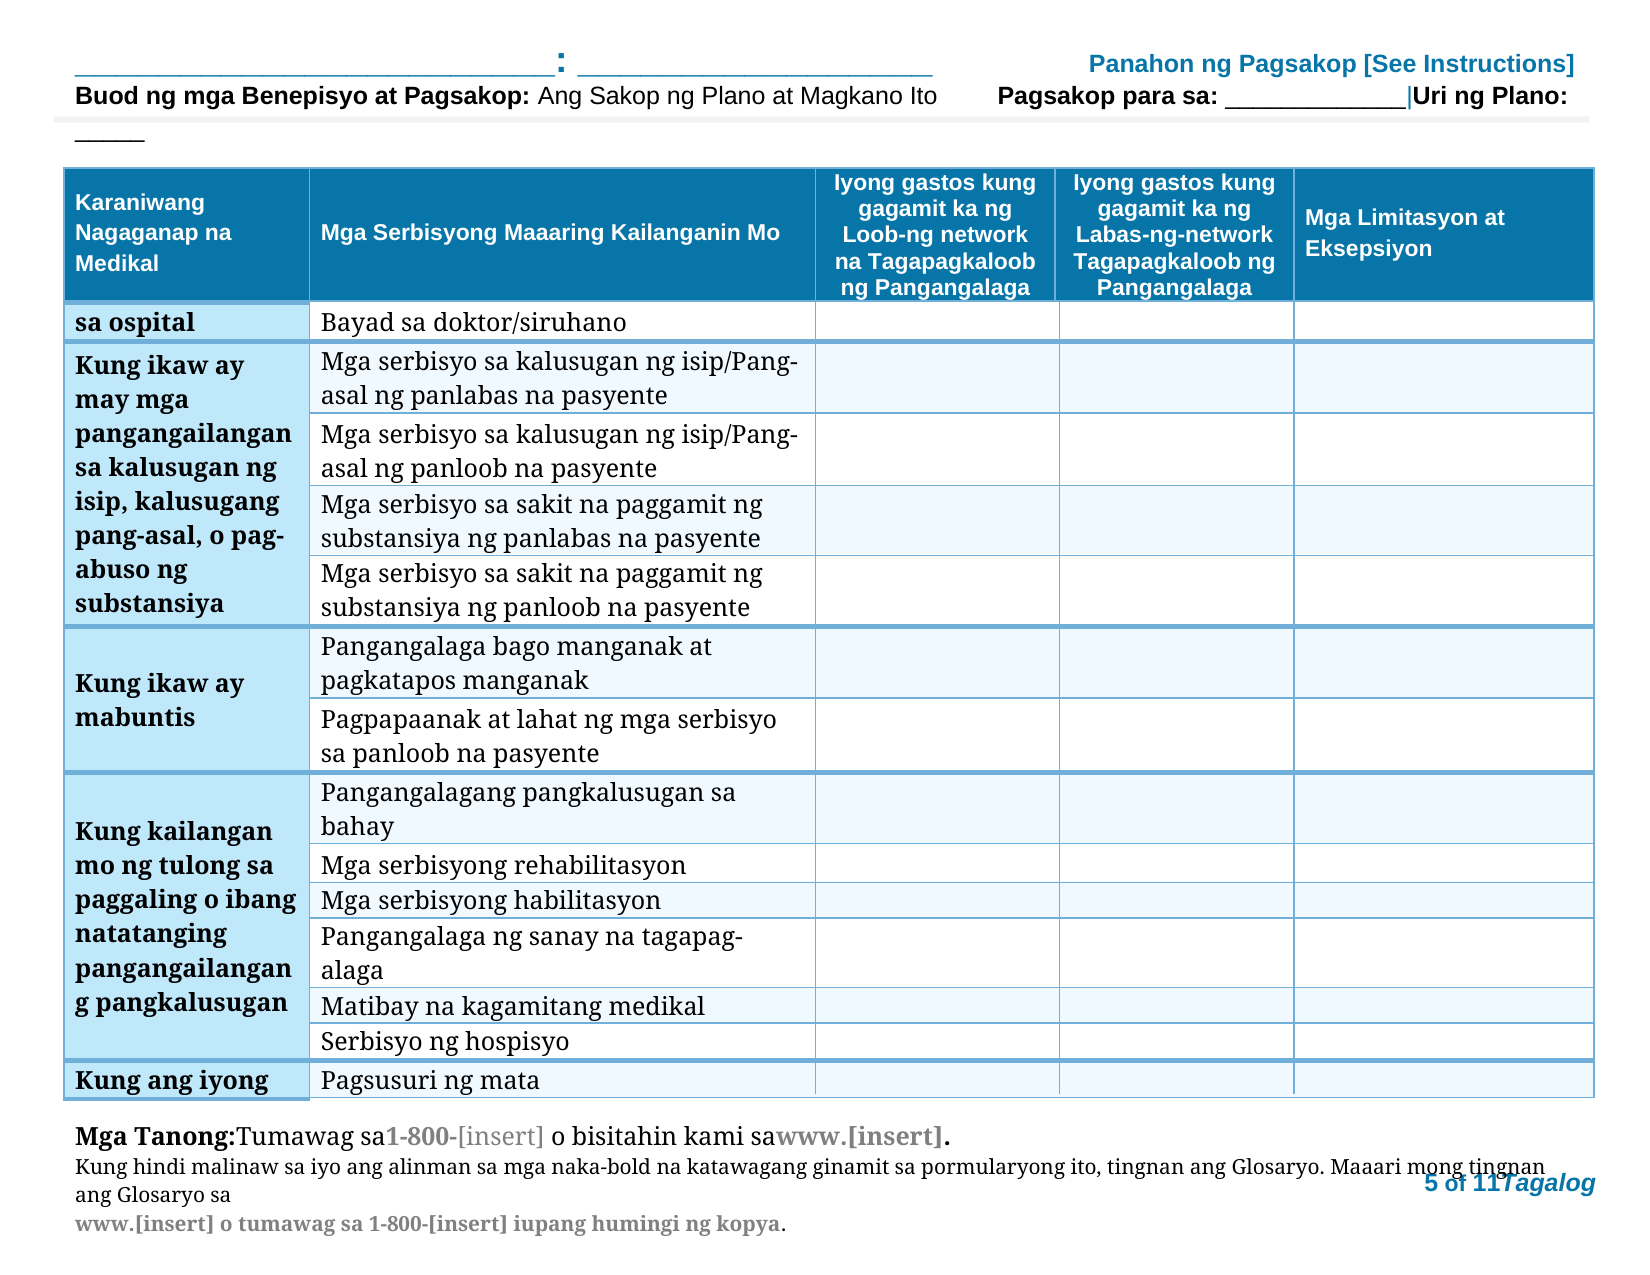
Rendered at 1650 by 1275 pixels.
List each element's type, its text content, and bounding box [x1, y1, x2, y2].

table_cell [1295, 344, 1593, 412]
table_cell Kung ikaw ay may mga pangangailangan sa kalusugan ng isip, kalusugang pang-asal, o pag-abuso ng substansiya [65, 344, 309, 624]
table_cell [816, 919, 1059, 987]
table_cell [1060, 1024, 1293, 1058]
table_cell [816, 302, 1059, 339]
table_cell [1295, 1024, 1593, 1058]
table_cell [1294, 1063, 1593, 1097]
table_cell [816, 775, 1059, 843]
table_cell Mga serbisyo sa sakit na paggamit ng substansiya ng panlabas na pasyente [310, 486, 815, 554]
table_cell [816, 699, 1059, 770]
table_cell [1295, 556, 1593, 624]
table_cell [1295, 699, 1593, 770]
table_cell [1060, 629, 1293, 697]
table_cell Matibay na kagamitang medikal [310, 988, 815, 1022]
table_cell Pagpapaanak at lahat ng mga serbisyo sa panloob na pasyente [310, 699, 815, 770]
table_cell [816, 1063, 1059, 1097]
table_cell [1060, 775, 1293, 843]
table_cell [1295, 883, 1593, 917]
table_cell [1060, 414, 1293, 485]
table_header Mga Serbisyong Maaaring Kailanganin Mo [310, 169, 815, 300]
table_cell Kung ang iyong anak ay nangangailangan ng pangangalaga ng ngipin o mata [65, 1063, 309, 1097]
table_cell Mga serbisyo sa kalusugan ng isip/Pang-asal ng panloob na pasyente [310, 414, 815, 485]
table_cell Mga serbisyong habilitasyon [310, 883, 815, 917]
table_cell [1060, 988, 1293, 1022]
table_cell [1060, 556, 1293, 624]
table_cell [816, 844, 1059, 881]
table_cell [1060, 486, 1293, 554]
table_cell [1295, 919, 1593, 987]
table_cell Kung ikaw ay mabuntis [65, 629, 309, 770]
table_cell Pangangalaga bago manganak at pagkatapos manganak [310, 629, 815, 697]
table_cell [1060, 844, 1293, 881]
table_cell [1295, 844, 1593, 881]
table_cell [816, 414, 1059, 485]
table_cell [1295, 302, 1593, 339]
table_cell Mga serbisyo sa kalusugan ng isip/Pang-asal ng panlabas na pasyente [310, 344, 815, 412]
table_cell Mga serbisyong rehabilitasyon [310, 844, 815, 881]
table_cell [816, 486, 1059, 554]
table_cell [816, 883, 1059, 917]
table_cell Pangangalagang pangkalusugan sa bahay [310, 775, 815, 843]
table_cell [816, 556, 1059, 624]
table_header Mga Limitasyon at Eksepsiyon [1295, 169, 1593, 300]
table_cell [1295, 414, 1593, 485]
table_cell [1060, 302, 1293, 339]
table_cell Serbisyo ng hospisyo [310, 1024, 815, 1058]
table_header Iyong gastos kung gagamit ka ng Labas-ng-network Tagapagkaloob ng Pangangalaga [1056, 169, 1293, 300]
table_cell Pagsusuri ng mata [310, 1063, 816, 1097]
table_header Iyong gastos kung gagamit ka ng Loob-ng network na Tagapagkaloob ng Pangangalaga [816, 169, 1054, 300]
table_cell [1059, 1063, 1294, 1097]
table_cell [816, 344, 1059, 412]
table_cell [1295, 775, 1593, 843]
table_cell Kung kailangan mo ng tulong sa paggaling o ibang natatanging pangangailangang pangkalusugan [65, 775, 309, 1058]
table_cell Mga serbisyo sa sakit na paggamit ng substansiya ng panloob na pasyente [310, 556, 815, 624]
table_cell [1295, 629, 1593, 697]
table_cell [1060, 883, 1293, 917]
table_header Karaniwang Nagaganap na Medikal [65, 169, 309, 300]
table_cell [1295, 988, 1593, 1022]
table_cell [1060, 919, 1293, 987]
table_cell [816, 1024, 1059, 1058]
table_cell [816, 988, 1059, 1022]
table_cell Bayad sa doktor/siruhano [310, 302, 815, 339]
table_cell [1060, 699, 1293, 770]
table_cell [1295, 486, 1593, 554]
table_cell [1060, 344, 1293, 412]
table_cell Pangangalaga ng sanay na tagapag-alaga [310, 919, 815, 987]
table_cell [816, 629, 1059, 697]
table_cell Kung ikaw ay may pamamalagi sa ospital [65, 305, 309, 339]
